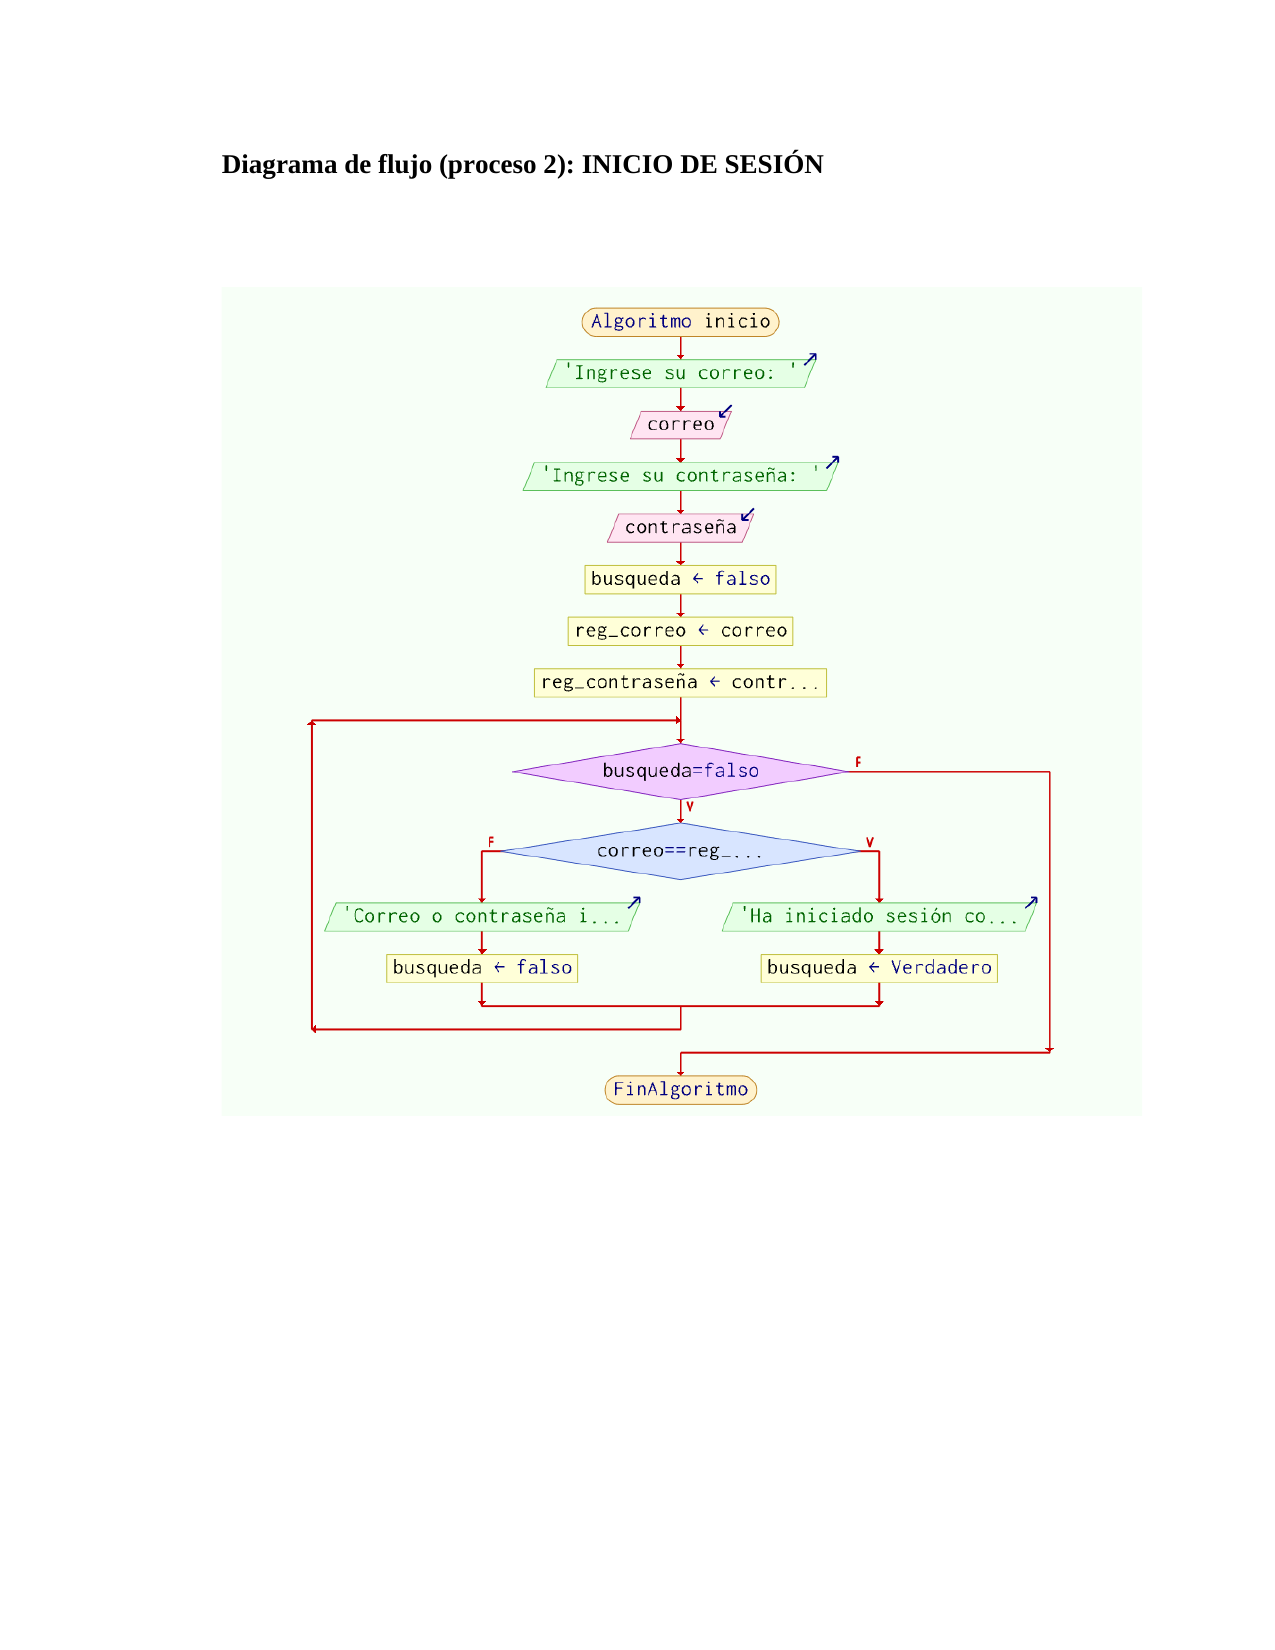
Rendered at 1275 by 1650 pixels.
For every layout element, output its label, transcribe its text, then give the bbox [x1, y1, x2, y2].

picture [221, 287, 1143, 1116]
subtitle Diagrama de flujo (proceso 2): INICIO DE SESIÓN [148, 148, 1098, 179]
